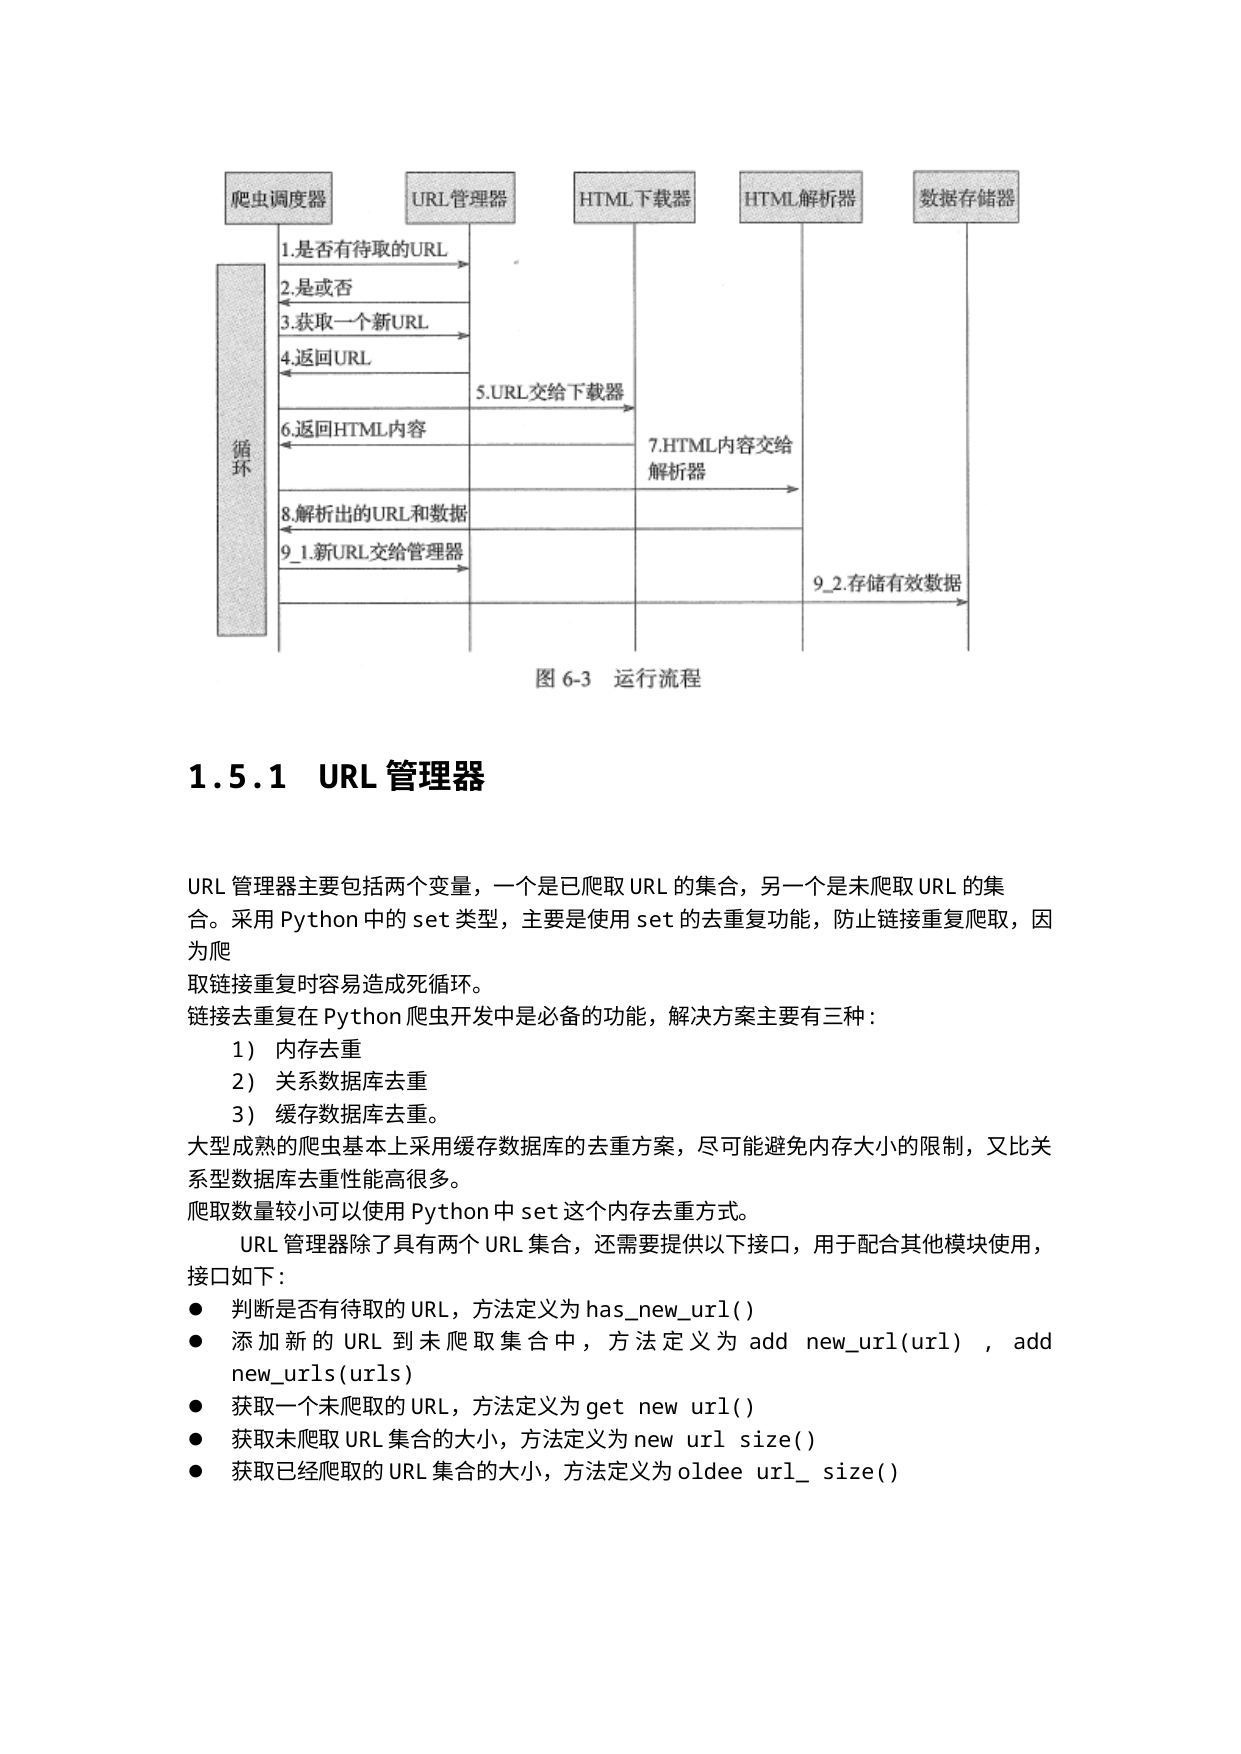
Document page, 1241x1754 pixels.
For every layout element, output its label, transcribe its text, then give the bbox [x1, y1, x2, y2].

list 内存去重 [231, 1031, 1053, 1064]
list 添加新的URL到未爬取集合中，方法定义为add new_url(url) , add new_urls(urls) [187, 1324, 1053, 1389]
text 合。采用Python中的set类型，主要是使用set的去重复功能，防止链接重复爬取，因为爬 [187, 901, 1053, 966]
list 缓存数据库去重。 [231, 1096, 1053, 1129]
subtitle URL管理器 [187, 742, 1053, 807]
text 爬取数量较小可以使用Python中set这个内存去重方式。 [187, 1194, 1053, 1226]
picture [200, 162, 1040, 692]
text URL管理器主要包括两个变量，一个是已爬取URL的集合，另一个是未爬取URL的集 [187, 869, 1053, 901]
list 获取一个未爬取的URL，方法定义为get new url() [187, 1389, 1053, 1421]
list 判断是否有待取的URL，方法定义为has_new_url() [187, 1291, 1053, 1324]
list 获取已经爬取的URL集合的大小，方法定义为oldee url_ size() [187, 1454, 1053, 1486]
text 链接去重复在Python爬虫开发中是必备的功能，解决方案主要有三种: [187, 999, 1053, 1031]
list 关系数据库去重 [231, 1064, 1053, 1096]
text 接口如下: [187, 1259, 1053, 1291]
list 获取未爬取URL集合的大小，方法定义为new url size() [187, 1421, 1053, 1454]
text 取链接重复时容易造成死循环。 [187, 966, 1053, 999]
text 大型成熟的爬虫基本上采用缓存数据库的去重方案，尽可能避免内存大小的限制，又比关系型数据库去重性能高很多。 [187, 1129, 1053, 1194]
text URL管理器除了具有两个URL集合，还需要提供以下接口，用于配合其他模块使用， [187, 1226, 1053, 1259]
